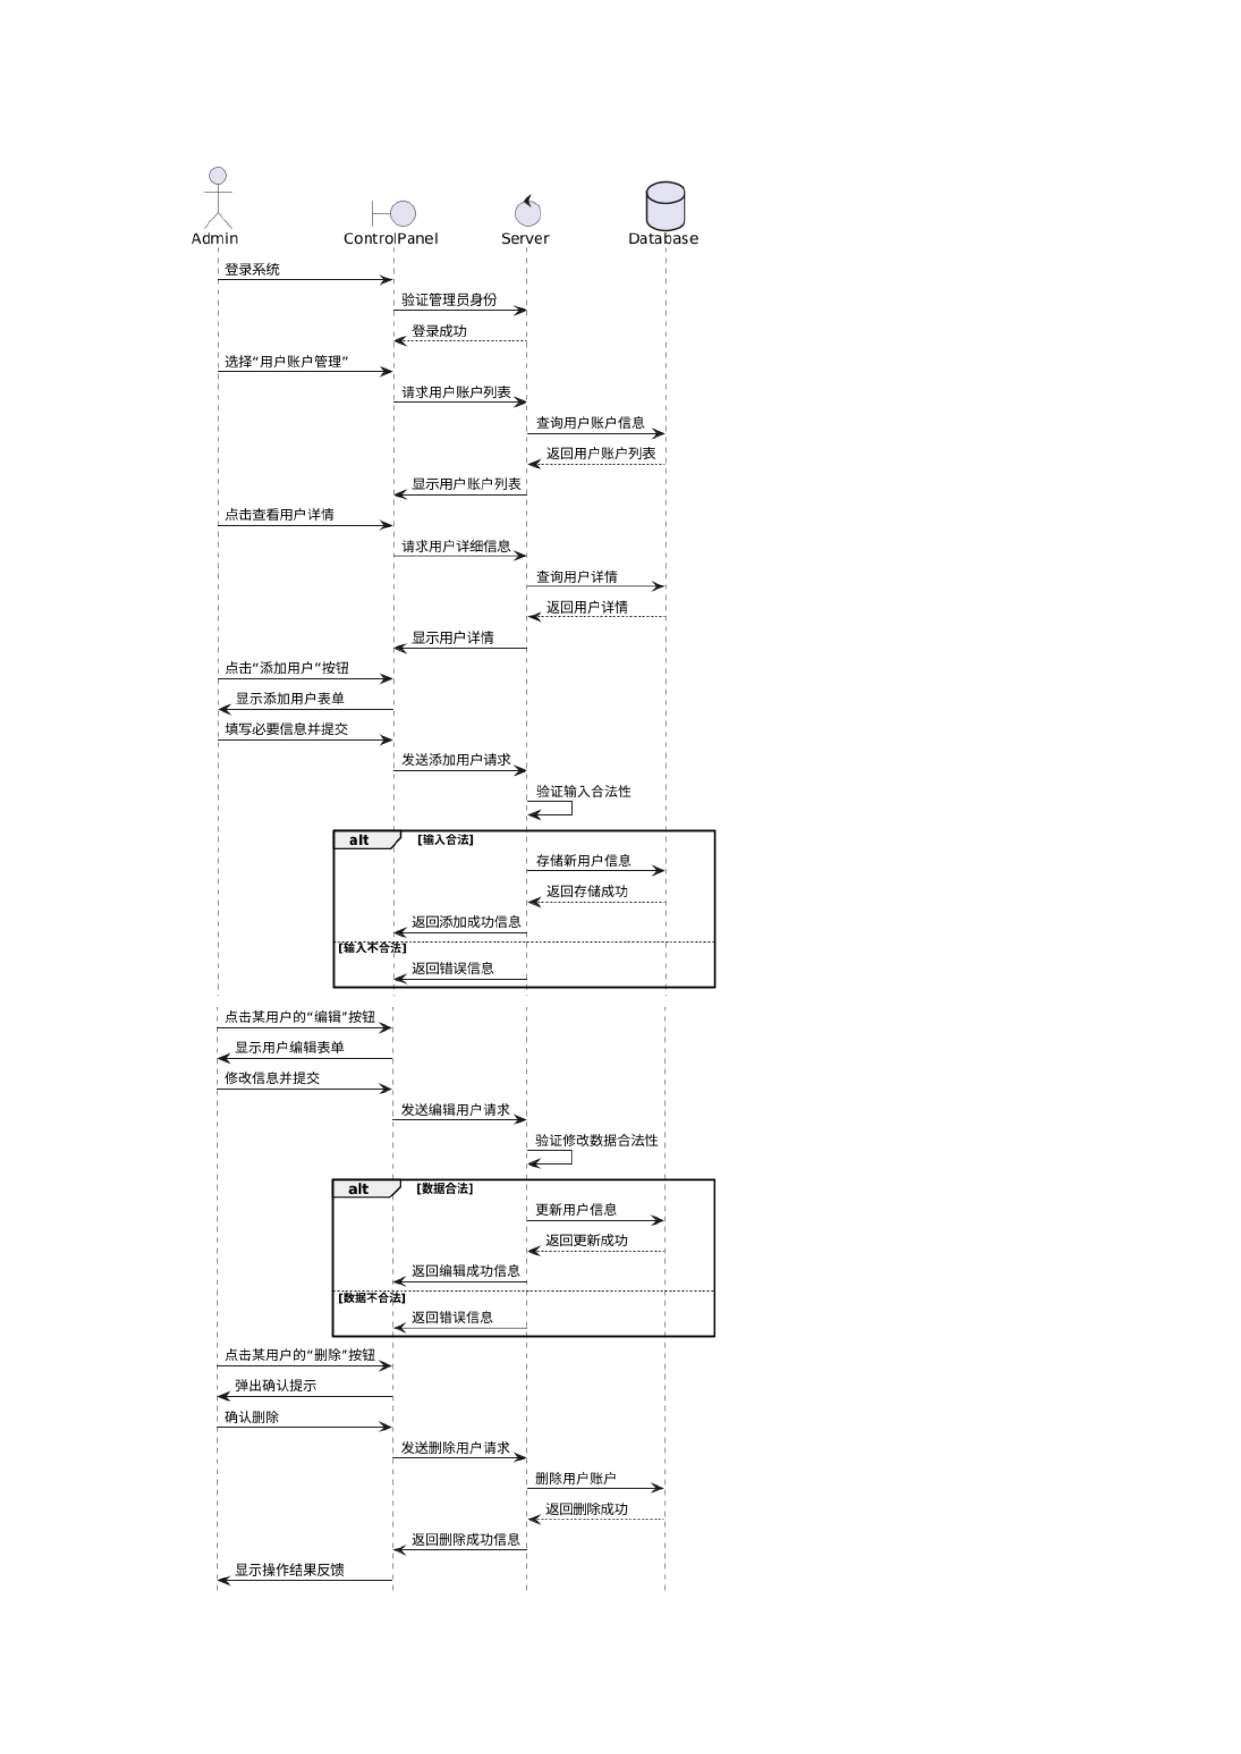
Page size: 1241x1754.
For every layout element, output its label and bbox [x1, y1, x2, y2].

picture [187, 1007, 787, 1592]
picture [187, 162, 829, 996]
